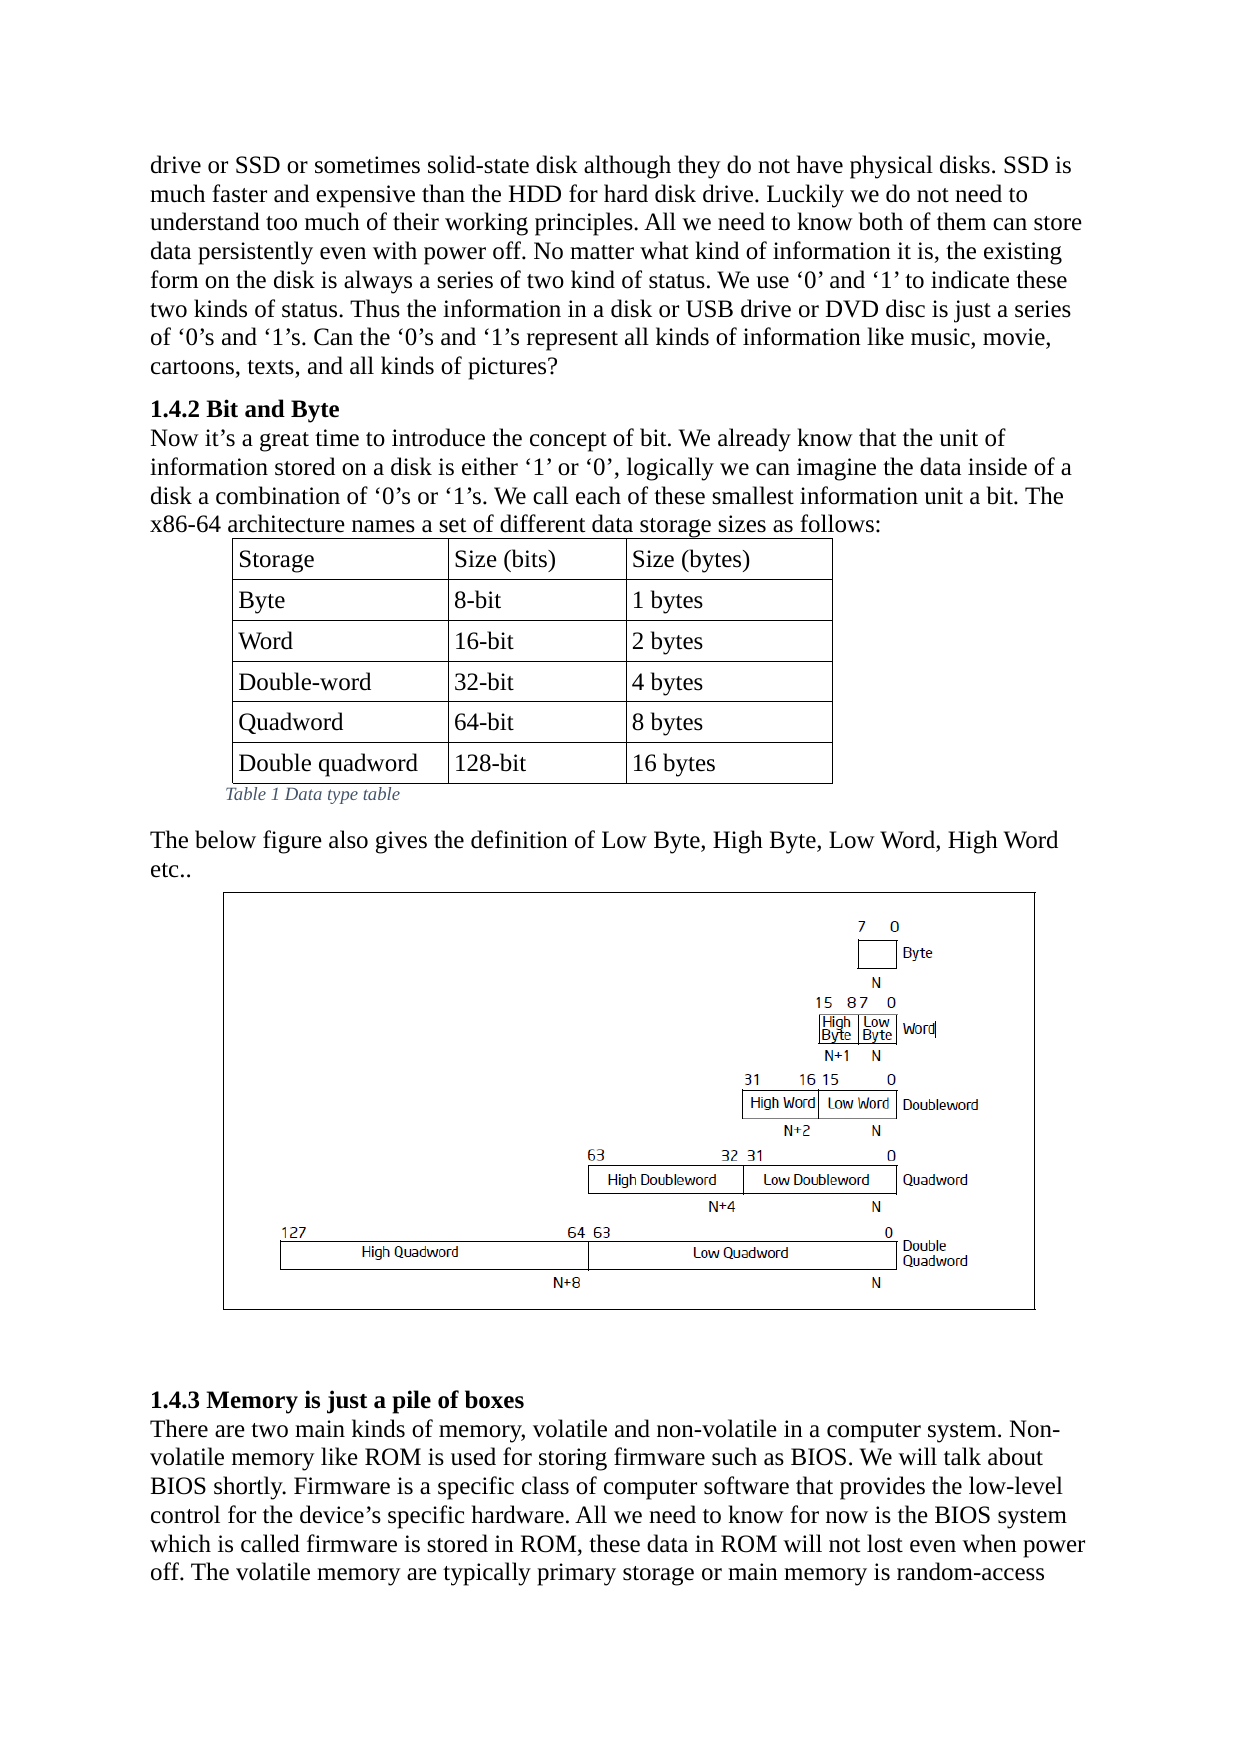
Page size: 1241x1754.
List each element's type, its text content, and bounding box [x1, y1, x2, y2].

table_cell Word [233, 621, 448, 661]
table_cell 16 bytes [627, 743, 832, 783]
text The below figure also gives the definition of Low Byte, High Byte, Low Word, High Word etc.. [150, 826, 1090, 883]
table_cell Quadword [233, 702, 448, 742]
table_cell 8 bytes [627, 702, 832, 742]
table_cell 1 bytes [627, 580, 832, 620]
table_cell 8-bit [449, 580, 626, 620]
table_cell 4 bytes [627, 662, 832, 701]
picture [216, 889, 1042, 1317]
table_cell 16-bit [449, 621, 626, 661]
table_cell 2 bytes [627, 621, 832, 661]
text Now it’s a great time to introduce the concept of bit. We already know that the unit of information stored on a disk is either ‘1’ or ‘0’, logically we can imagine the data inside of a disk a combination of ‘0’s or ‘1’s. We call each of these smallest information unit a bit. The x86-64 architecture names a set of different data storage sizes as follows: [150, 423, 1090, 538]
subtitle 1.4.3 Memory is just a pile of boxes [150, 1385, 1090, 1414]
table_header Size (bytes) [627, 539, 832, 579]
table_header Storage [233, 539, 448, 579]
table_cell Double quadword [233, 743, 448, 783]
table_cell 64-bit [449, 702, 626, 742]
table_cell 32-bit [449, 662, 626, 701]
text Table 1 Data type table [225, 783, 1090, 805]
table_header Size (bits) [449, 539, 626, 579]
table_cell 128-bit [449, 743, 626, 783]
table_cell Byte [233, 580, 448, 620]
table_cell Double-word [233, 662, 448, 701]
subtitle 1.4.2 Bit and Byte [150, 394, 1090, 423]
